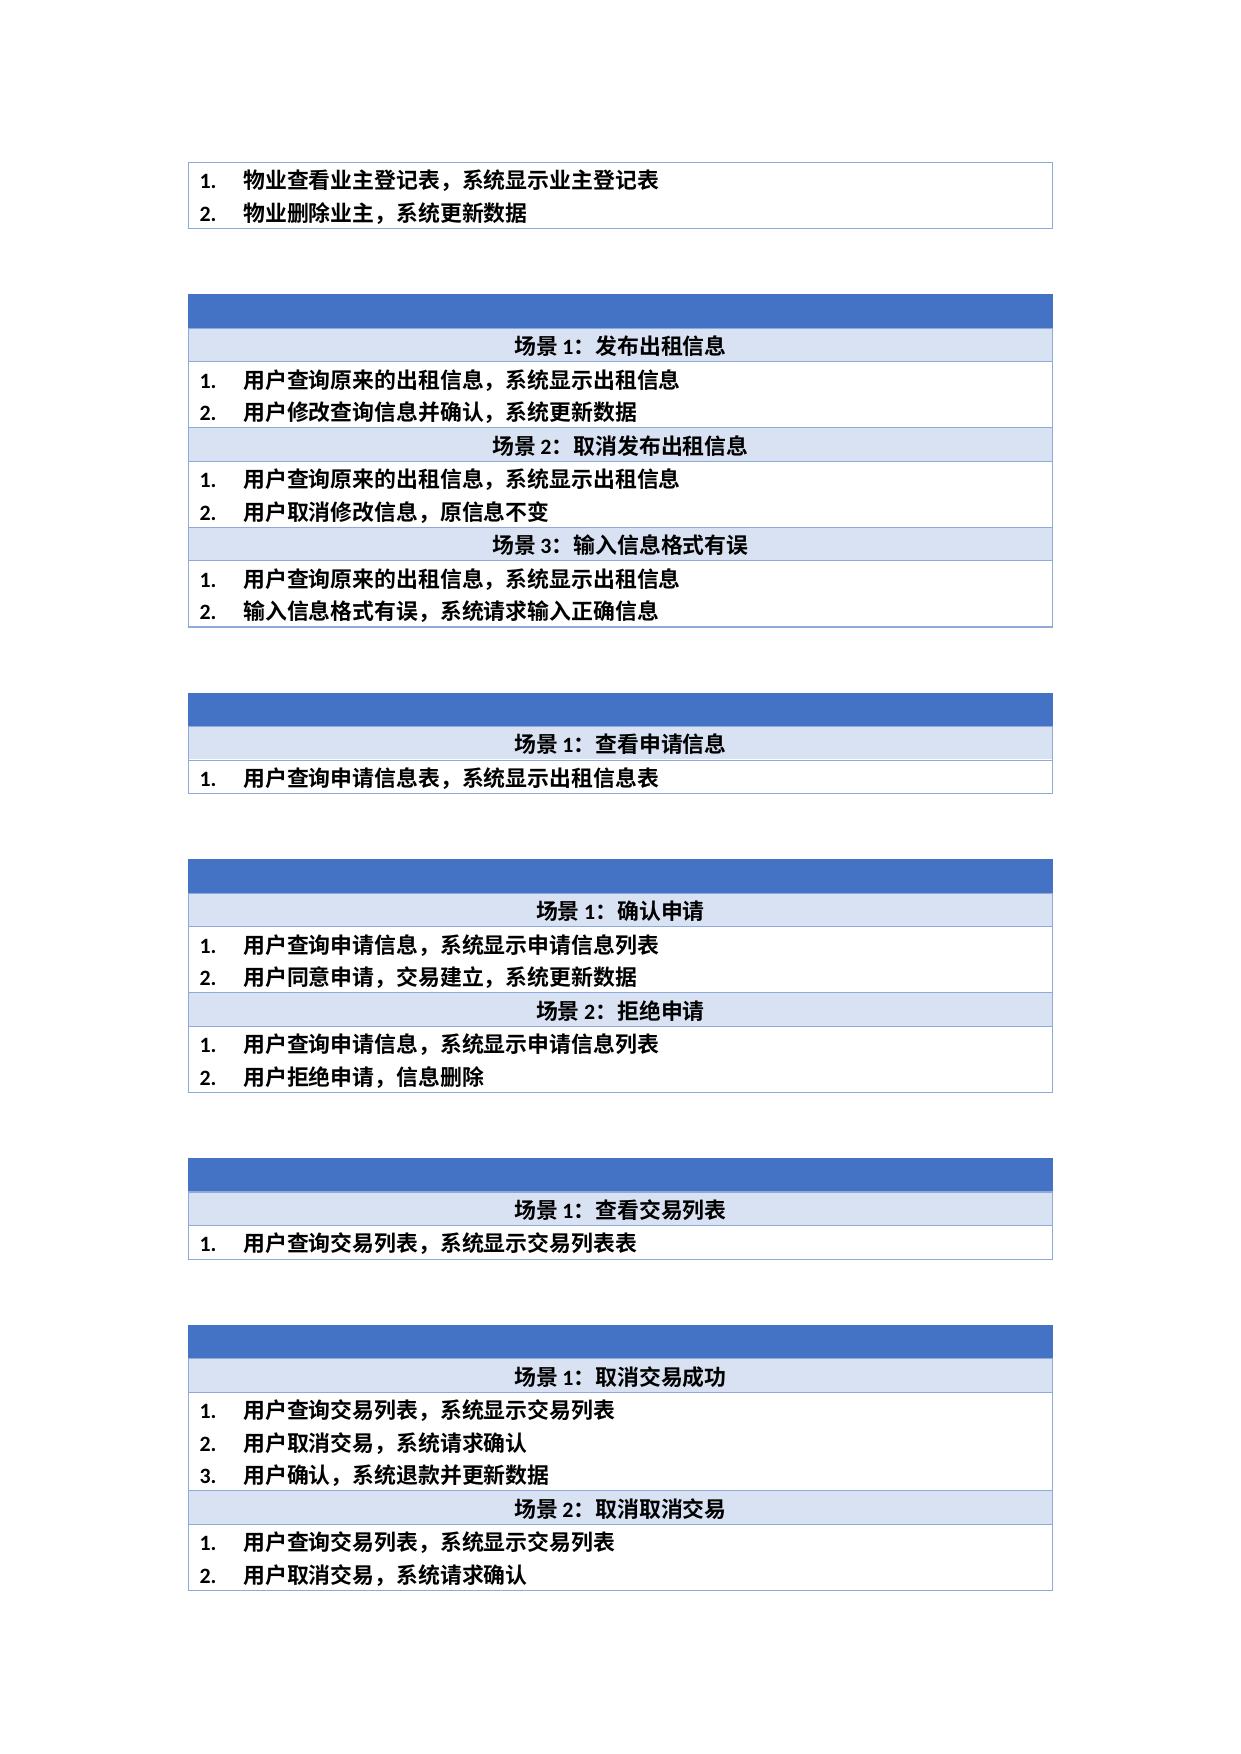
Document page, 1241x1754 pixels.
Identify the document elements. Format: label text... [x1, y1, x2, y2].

table_cell 用户查询原来的出租信息，系统显示出租信息 用户取消修改信息，原信息不变 [189, 462, 1052, 527]
table_cell 用户查询交易列表，系统显示交易列表 用户取消交易，系统请求确认 用户确认，系统退款并更新数据 [189, 1393, 1052, 1490]
table_cell 用户查询原来的出租信息，系统显示出租信息 输入信息格式有误，系统请求输入正确信息 [189, 561, 1052, 626]
table_cell 场景1：取消交易成功 [189, 1359, 1052, 1392]
table_cell 用户查询申请信息，系统显示申请信息列表 用户拒绝申请，信息删除 [189, 1027, 1052, 1092]
table_cell 用户查询申请信息表，系统显示出租信息表 [189, 761, 1052, 793]
table_cell 场景1：查看交易列表 [189, 1193, 1052, 1225]
table_header [189, 295, 1052, 328]
table_cell 场景2：拒绝申请 [189, 993, 1052, 1026]
table_cell 场景3：输入信息格式有误 [189, 528, 1052, 560]
table_cell 用户查询原来的出租信息，系统显示出租信息 用户修改查询信息并确认，系统更新数据 [189, 362, 1052, 427]
table_cell 物业查看业主登记表，系统显示业主登记表 物业删除业主，系统更新数据 [189, 163, 1052, 228]
table_cell 场景1：确认申请 [189, 894, 1052, 926]
table_header [189, 1326, 1052, 1358]
table_cell 用户查询交易列表，系统显示交易列表表 [189, 1226, 1052, 1258]
table_header [189, 694, 1052, 726]
table_cell 用户查询申请信息，系统显示申请信息列表 用户同意申请，交易建立，系统更新数据 [189, 927, 1052, 992]
table_cell 场景2：取消取消交易 [189, 1491, 1052, 1524]
table_cell 场景2：取消发布出租信息 [189, 428, 1052, 461]
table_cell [189, 1525, 1052, 1590]
table_header [189, 1159, 1052, 1191]
table_cell 场景1：发布出租信息 [189, 329, 1052, 361]
table_header [189, 860, 1052, 893]
table_cell 场景1：查看申请信息 [189, 727, 1052, 759]
